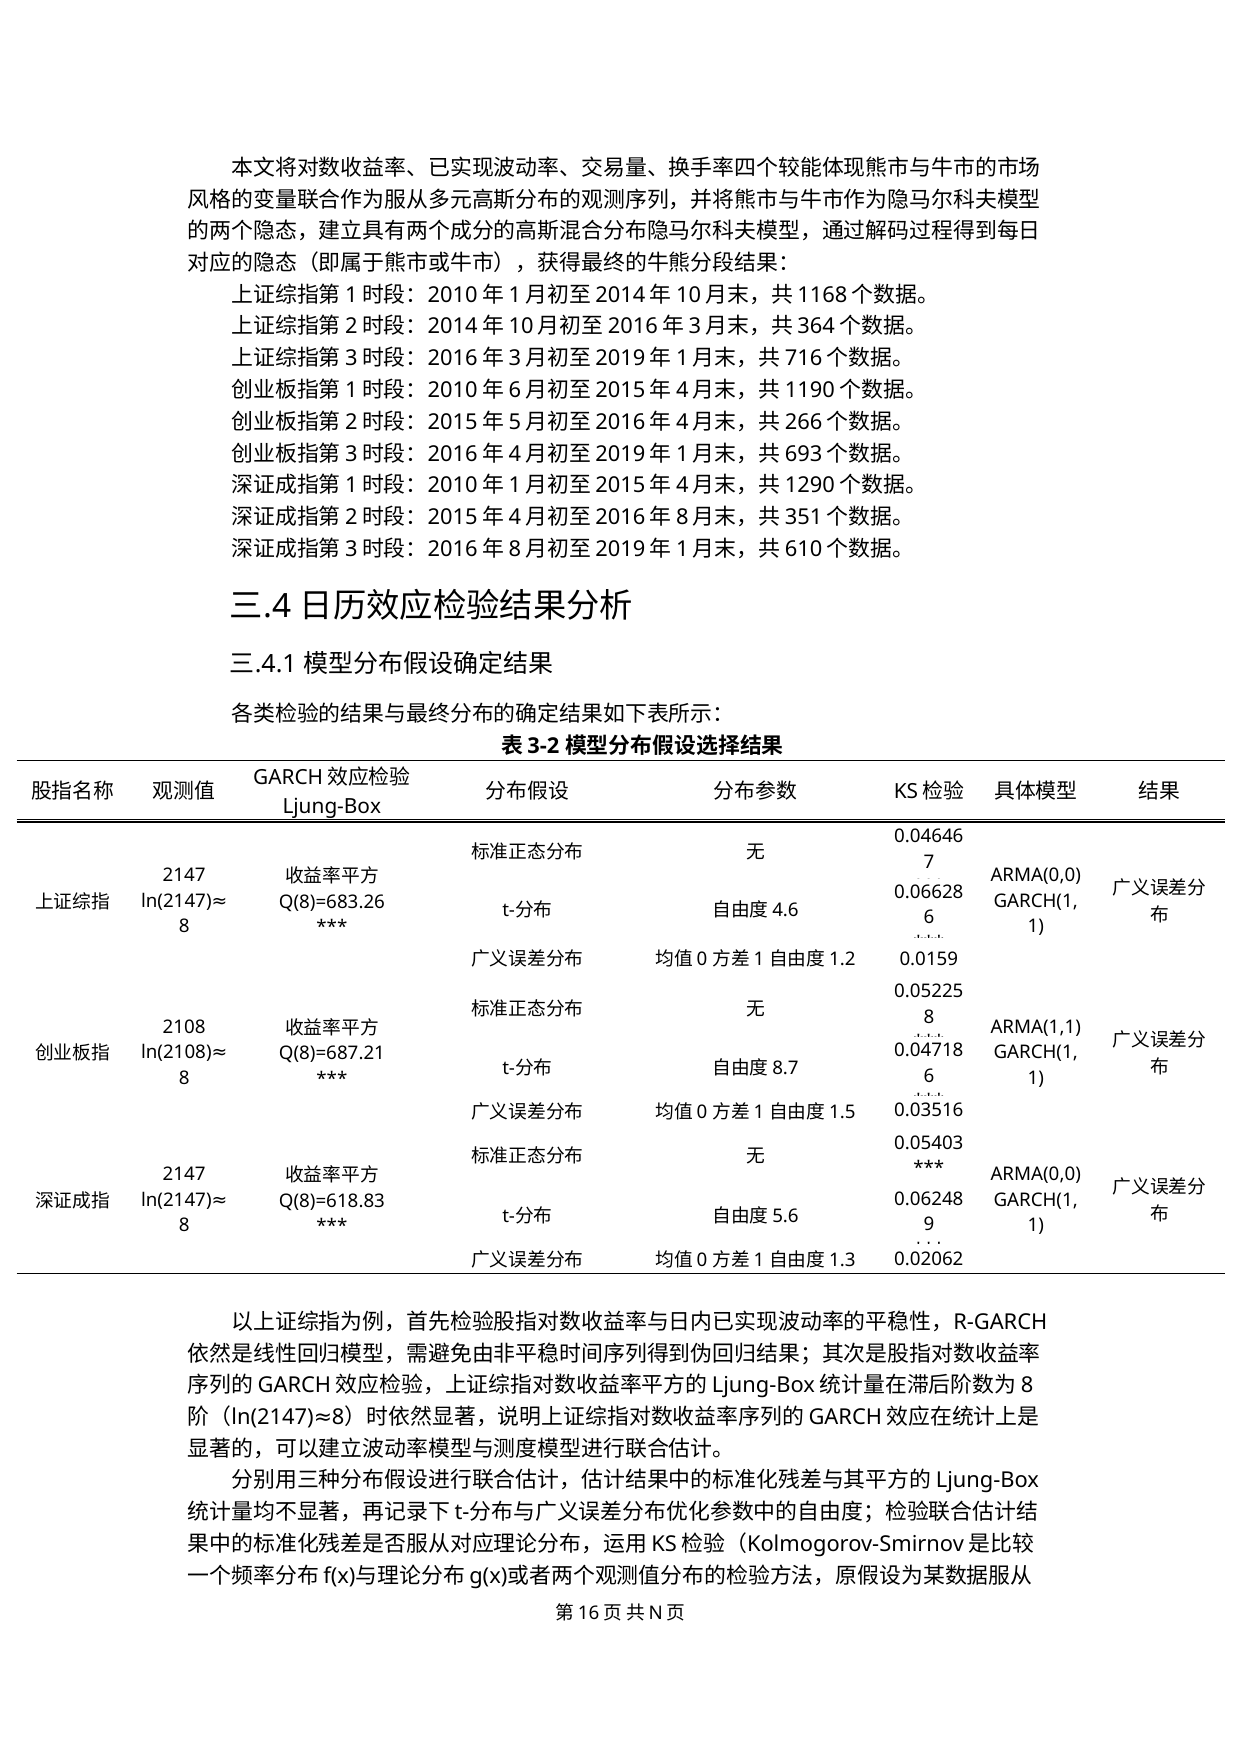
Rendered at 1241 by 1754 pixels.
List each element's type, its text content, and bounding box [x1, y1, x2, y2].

table_cell 均值0 方差1 自由度1.3 [630, 1243, 880, 1273]
table_cell 收益率平方 Q(8)=687.21 *** [240, 978, 424, 1125]
table_cell 0.062489 *** [880, 1184, 977, 1243]
text 上证综指第3时段：2016年3月初至2019年1月末，共716个数据。 [187, 340, 1053, 372]
table_header GARCH效应检验 Ljung-Box [240, 761, 424, 819]
table_header 分布参数 [630, 761, 880, 819]
text 日历效应检验结果分析 [229, 579, 1053, 627]
table_cell 0.0159 [880, 938, 977, 978]
text 以上证综指为例，首先检验股指对数收益率与日内已实现波动率的平稳性，R-GARCH依然是线性回归模型，需避免由非平稳时间序列得到伪回归结果；其次是股指对数收益率序列的GARCH效应检验，上证综指对数收益率平方的Ljung-Box统计量在滞后阶数为8阶（ln(2147)≈8）时依然显著，说明上证综指对数收益率序列的GARCH效应在统计上是显著的，可以建立波动率模型与测度模型进行联合估计。 [187, 1304, 1053, 1462]
table_header 观测值 [129, 761, 239, 819]
table_cell t-分布 [424, 1037, 630, 1096]
table_cell 标准正态分布 [424, 1125, 630, 1184]
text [187, 1462, 1053, 1589]
text 本文将对数收益率、已实现波动率、交易量、换手率四个较能体现熊市与牛市的市场风格的变量联合作为服从多元高斯分布的观测序列，并将熊市与牛市作为隐马尔科夫模型的两个隐态，建立具有两个成分的高斯混合分布隐马尔科夫模型，通过解码过程得到每日对应的隐态（即属于熊市或牛市），获得最终的牛熊分段结果： [187, 150, 1053, 277]
table_cell 深证成指 [17, 1125, 128, 1273]
table_cell 广义误差分布 [424, 938, 630, 978]
table_cell 广义误差分布 [1094, 823, 1225, 978]
table_cell 标准正态分布 [424, 823, 630, 878]
table_cell 收益率平方 Q(8)=683.26 *** [240, 823, 424, 978]
table_cell 0.047186 *** [880, 1037, 977, 1096]
table_header 具体模型 [978, 761, 1094, 819]
table_cell 自由度8.7 [630, 1037, 880, 1096]
text 上证综指第1时段：2010年1月初至2014年10月末，共1168个数据。 [187, 277, 1053, 308]
text 创业板指第2时段：2015年5月初至2016年4月末，共266个数据。 [187, 404, 1053, 436]
table_cell 创业板指 [17, 978, 128, 1125]
table_cell 2108 ln(2108)≈8 [129, 978, 239, 1125]
text 创业板指第1时段：2010年6月初至2015年4月末，共1190个数据。 [187, 372, 1053, 404]
table_cell 2147 ln(2147)≈8 [129, 823, 239, 978]
table_cell 上证综指 [17, 823, 128, 978]
table_cell ARMA(0,0) GARCH(1,1) [978, 823, 1094, 978]
table_header 股指名称 [17, 761, 128, 819]
text 各类检验的结果与最终分布的确定结果如下表所示： [187, 696, 1053, 728]
table_cell 广义误差分布 [1094, 978, 1225, 1125]
table_cell 自由度4.6 [630, 878, 880, 937]
table_cell 0.05403 *** [880, 1125, 977, 1184]
table_cell ARMA(0,0) GARCH(1,1) [978, 1125, 1094, 1273]
table_cell 标准正态分布 [424, 978, 630, 1037]
table_cell 0.066286 *** [880, 878, 977, 937]
text 创业板指第3时段：2016年4月初至2019年1月末，共693个数据。 [187, 436, 1053, 467]
table_cell t-分布 [424, 878, 630, 937]
text 上证综指第2时段：2014年10月初至2016年3月末，共364个数据。 [187, 308, 1053, 340]
table_header 分布假设 [424, 761, 630, 819]
table_cell 广义误差分布 [424, 1096, 630, 1125]
table_cell t-分布 [424, 1184, 630, 1243]
table_cell 0.052258 *** [880, 978, 977, 1037]
table_cell 均值0 方差1 自由度1.2 [630, 938, 880, 978]
table_cell 自由度5.6 [630, 1184, 880, 1243]
table_cell 无 [630, 978, 880, 1037]
text 表3-2 模型分布假设选择结果 [187, 728, 1053, 759]
text 深证成指第3时段：2016年8月初至2019年1月末，共610个数据。 [187, 531, 1053, 563]
text 模型分布假设确定结果 [229, 643, 1053, 680]
table_cell 广义误差分布 [1094, 1125, 1225, 1273]
table_header 结果 [1094, 761, 1225, 819]
table_cell 0.02062 [880, 1243, 977, 1273]
text 深证成指第2时段：2015年4月初至2016年8月末，共351个数据。 [187, 499, 1053, 531]
table_cell 0.03516 ** [880, 1096, 977, 1125]
table_cell ARMA(1,1) GARCH(1,1) [978, 978, 1094, 1125]
table_cell 收益率平方 Q(8)=618.83 *** [240, 1125, 424, 1273]
table_cell 2147 ln(2147)≈8 [129, 1125, 239, 1273]
table_cell 无 [630, 823, 880, 878]
text 深证成指第1时段：2010年1月初至2015年4月末，共1290个数据。 [187, 467, 1053, 499]
table_cell 广义误差分布 [424, 1243, 630, 1273]
table_header KS检验 [880, 761, 977, 819]
table_cell 0.046467 *** [880, 823, 977, 878]
table_cell 无 [630, 1125, 880, 1184]
table_cell 均值0 方差1 自由度1.5 [630, 1096, 880, 1125]
